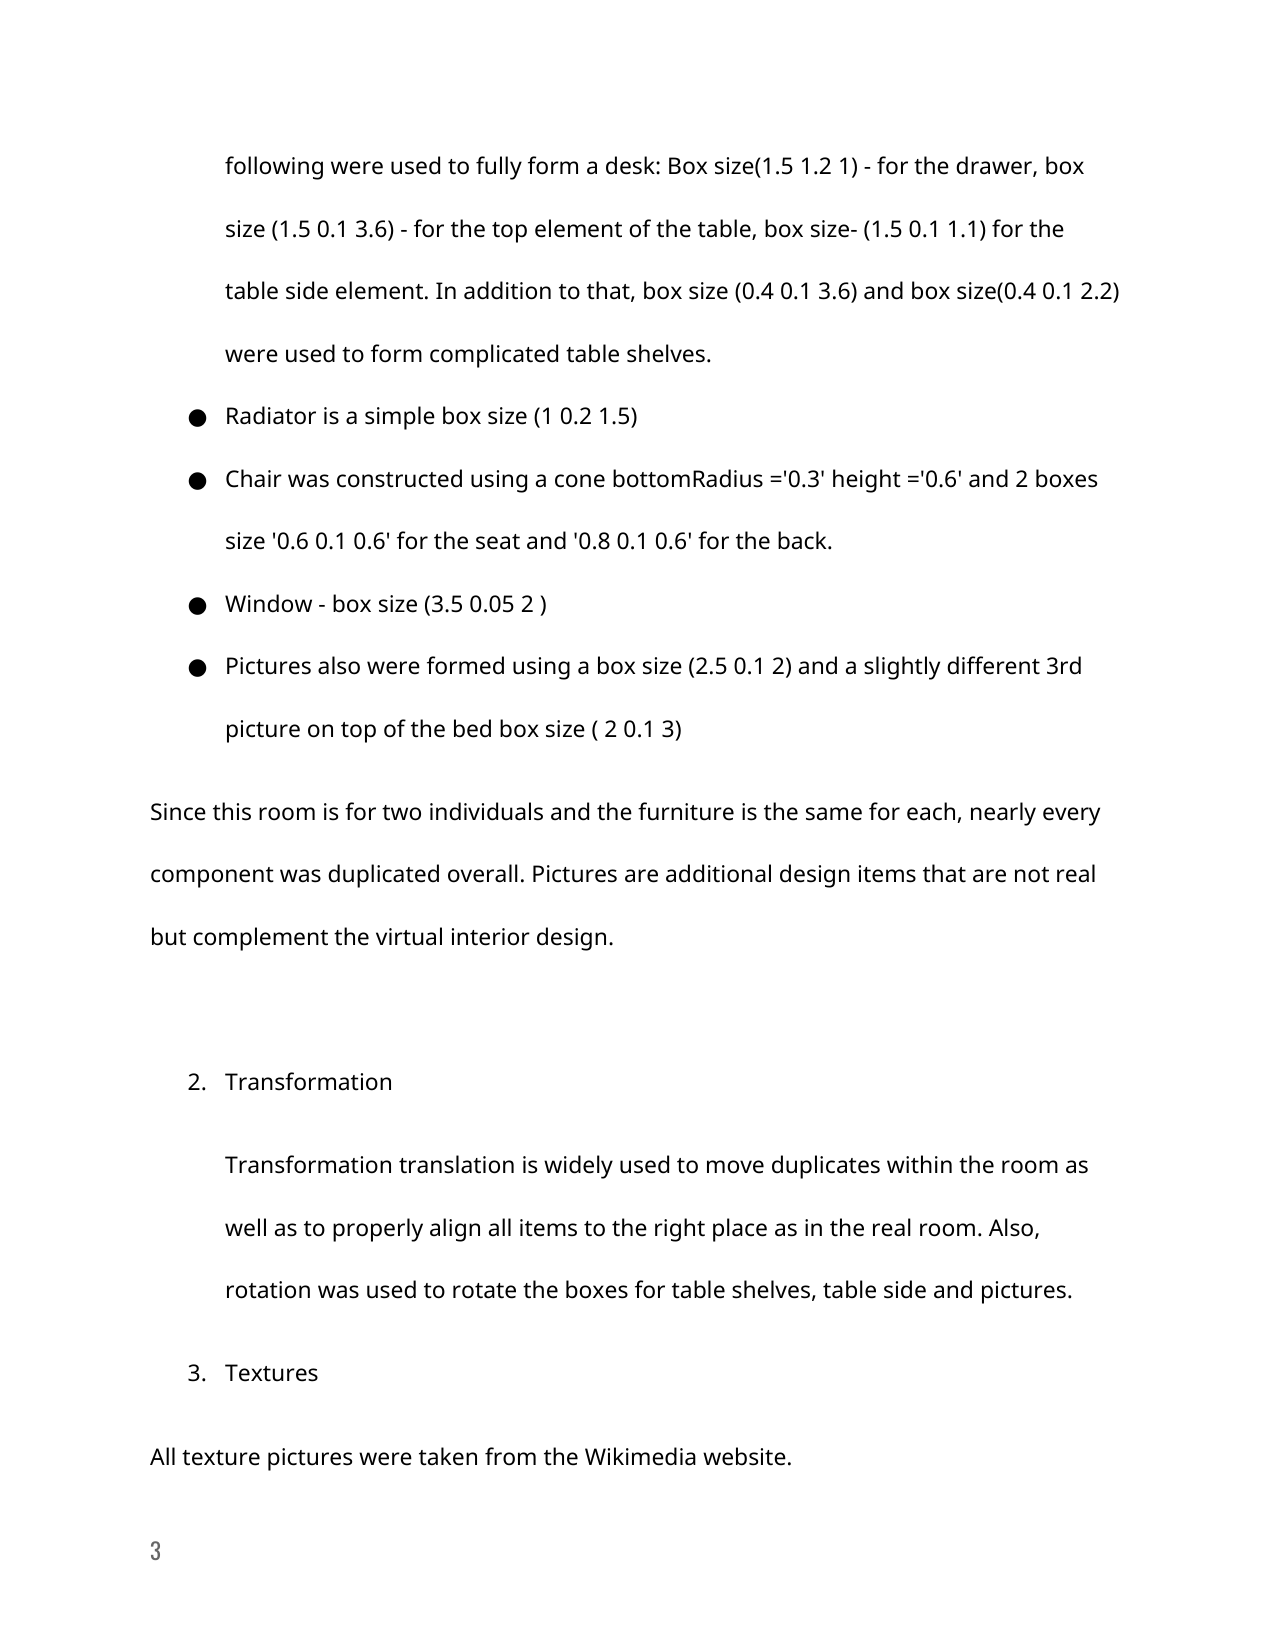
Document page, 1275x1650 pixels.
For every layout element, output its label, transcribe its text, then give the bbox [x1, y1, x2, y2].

list Textures [187, 1357, 1125, 1388]
text Since this room is for two individuals and the furniture is the same for each, nearly every component was duplicated overall. Pictures are additional design items that are not real but complement the virtual interior design. [150, 796, 1125, 952]
list Transformation [187, 1066, 1125, 1097]
text All texture pictures were taken from the Wikimedia website. [150, 1441, 1125, 1472]
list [187, 150, 1125, 369]
text Transformation translation is widely used to move duplicates within the room as well as to properly align all items to the right place as in the real room. Also, rotation was used to rotate the boxes for table shelves, table side and pictures. [225, 1149, 1125, 1305]
list Window - box size (3.5 0.05 2 ) [187, 587, 1125, 619]
list Radiator is a simple box size (1 0.2 1.5) [187, 400, 1125, 431]
list Pictures also were formed using a box size (2.5 0.1 2) and a slightly different 3rd picture on top of the bed box size ( 2 0.1 3) [187, 650, 1125, 744]
list Chair was constructed using a cone bottomRadius ='0.3' height ='0.6' and 2 boxes size '0.6 0.1 0.6' for the seat and '0.8 0.1 0.6' for the back. [187, 462, 1125, 556]
